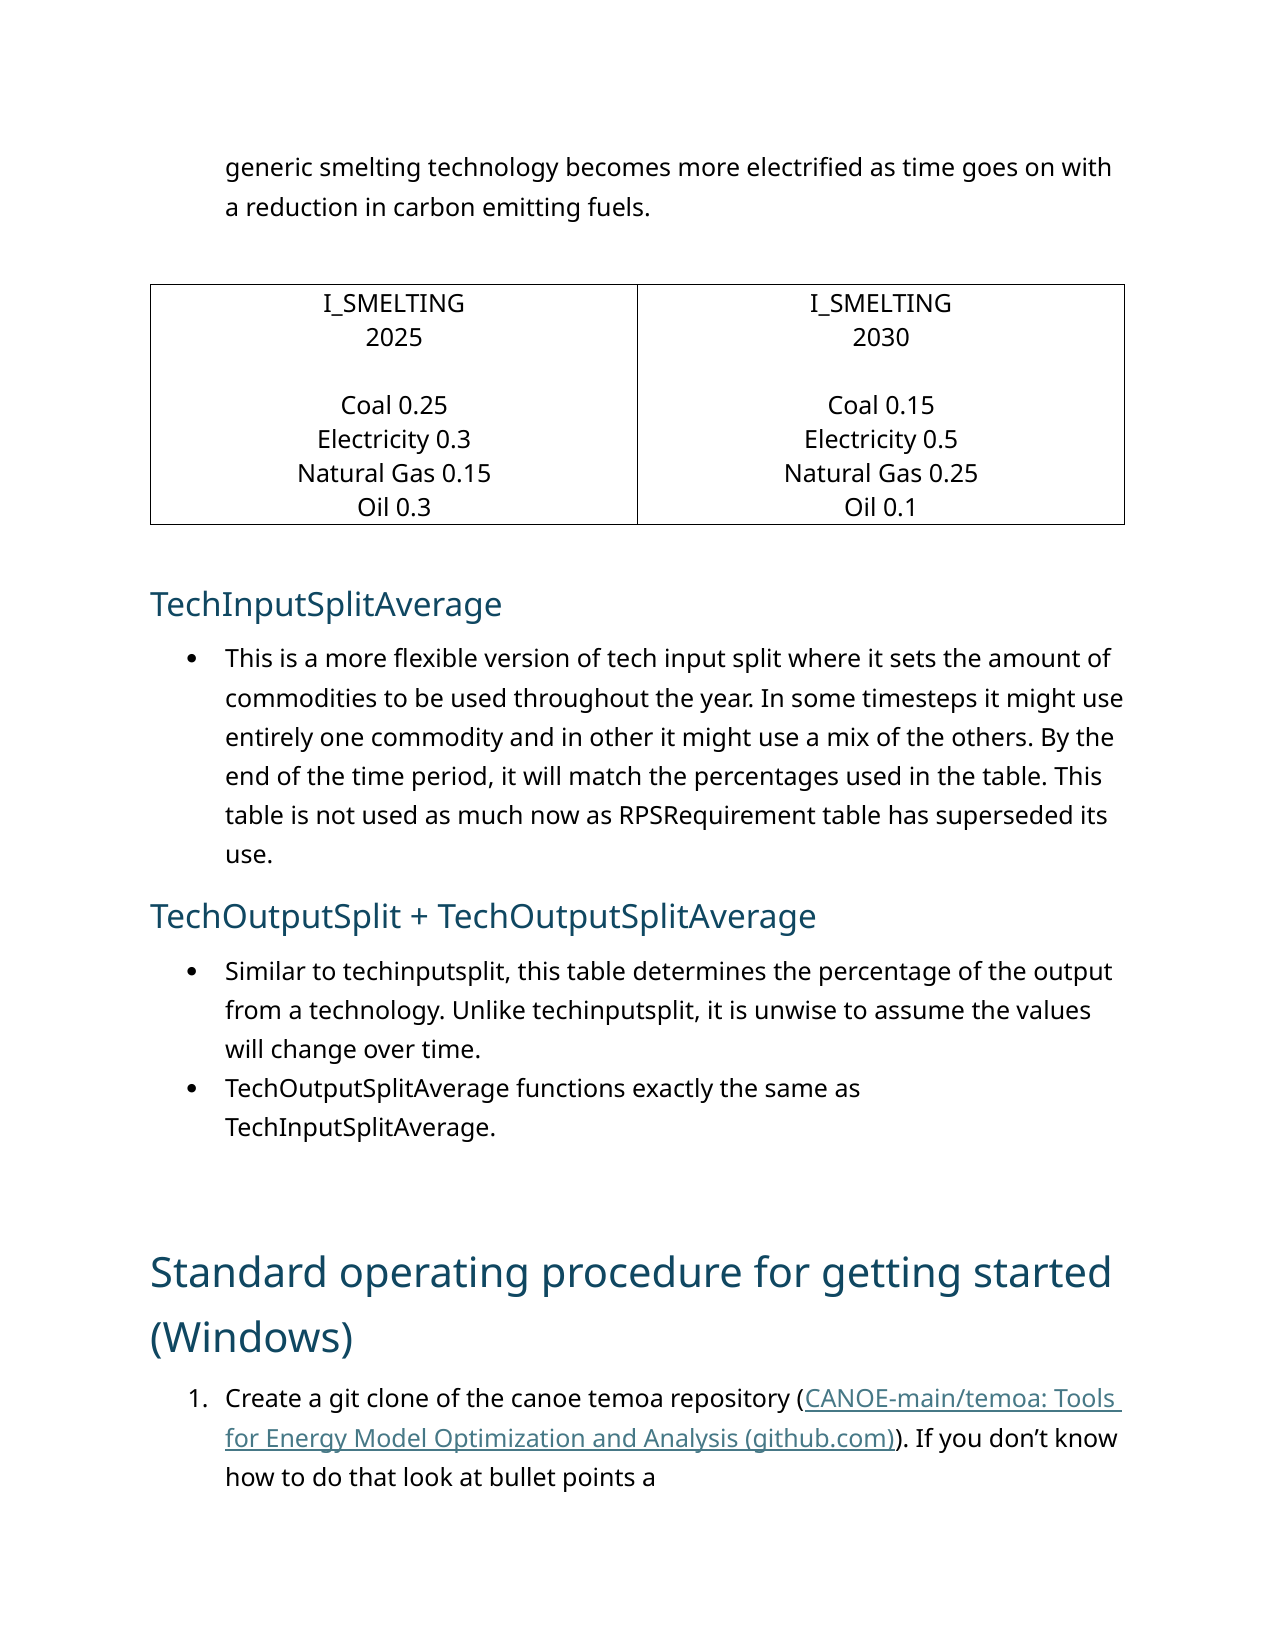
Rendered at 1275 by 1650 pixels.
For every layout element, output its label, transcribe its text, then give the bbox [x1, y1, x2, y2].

list Create a git clone of the canoe temoa repository (CANOE-main/temoa: Tools for Energy Model Optimization and Analysis (github.com)). If you don’t know how to do that look at bullet points a [187, 1381, 1125, 1493]
list Similar to techinputsplit, this table determines the percentage of the output from a technology. Unlike techinputsplit, it is unwise to assume the values will change over time. [187, 953, 1125, 1066]
list This is a more flexible version of tech input split where it sets the amount of commodities to be used throughout the year. In some timesteps it might use entirely one commodity and in other it might use a mix of the others. By the end of the time period, it will match the percentages used in the table. This table is not used as much now as RPSRequirement table has superseded its use. [187, 641, 1125, 871]
table_header I_SMELTING 2025 Coal 0.25 Electricity 0.3 Natural Gas 0.15 Oil 0.3 [151, 285, 637, 524]
subtitle TechOutputSplit + TechOutputSplitAverage [150, 893, 1125, 938]
subtitle Standard operating procedure for getting started (Windows) [150, 1242, 1125, 1364]
list TechOutputSplitAverage functions exactly the same as TechInputSplitAverage. [187, 1071, 1125, 1144]
subtitle TechInputSplitAverage [150, 581, 1125, 626]
table_header I_SMELTING 2030 Coal 0.15 Electricity 0.5 Natural Gas 0.25 Oil 0.1 [638, 285, 1124, 524]
